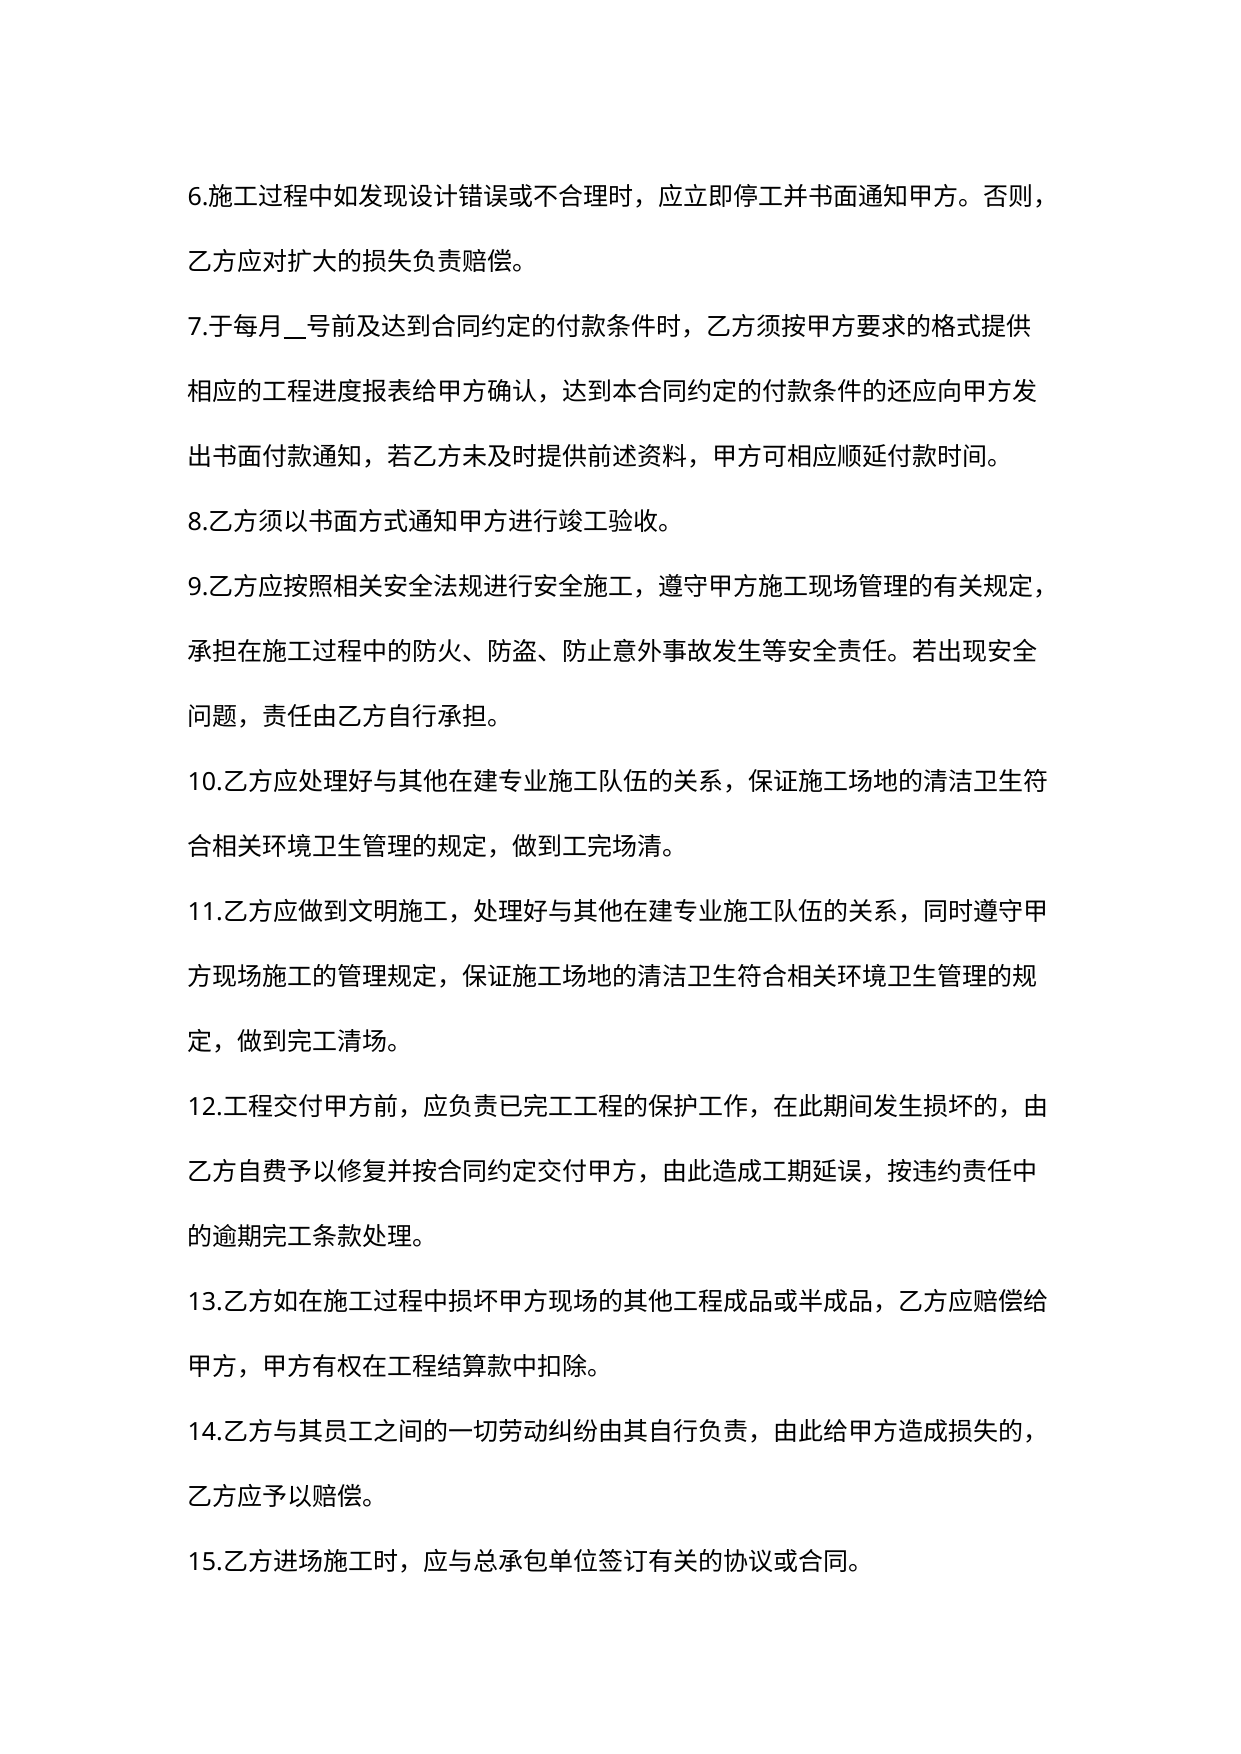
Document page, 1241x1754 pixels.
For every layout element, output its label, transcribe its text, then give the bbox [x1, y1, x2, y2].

text 7.于每月 号前及达到合同约定的付款条件时，乙方须按甲方要求的格式提供相应的工程进度报表给甲方确认，达到本合同约定的付款条件的还应向甲方发出书面付款通知，若乙方未及时提供前述资料，甲方可相应顺延付款时间。 [187, 292, 1053, 487]
text 9.乙方应按照相关安全法规进行安全施工，遵守甲方施工现场管理的有关规定，承担在施工过程中的防火、防盗、防止意外事故发生等安全责任。若出现安全问题，责任由乙方自行承担。 [187, 552, 1053, 747]
text 8.乙方须以书面方式通知甲方进行竣工验收。 [187, 487, 1053, 552]
text 10.乙方应处理好与其他在建专业施工队伍的关系，保证施工场地的清洁卫生符合相关环境卫生管理的规定，做到工完场清。 [187, 747, 1053, 877]
text 12.工程交付甲方前，应负责已完工工程的保护工作，在此期间发生损坏的，由乙方自费予以修复并按合同约定交付甲方，由此造成工期延误，按违约责任中的逾期完工条款处理。 [187, 1072, 1053, 1267]
text 11.乙方应做到文明施工，处理好与其他在建专业施工队伍的关系，同时遵守甲方现场施工的管理规定，保证施工场地的清洁卫生符合相关环境卫生管理的规定，做到完工清场。 [187, 877, 1053, 1072]
text 6.施工过程中如发现设计错误或不合理时，应立即停工并书面通知甲方。否则，乙方应对扩大的损失负责赔偿。 [187, 162, 1053, 292]
text 14.乙方与其员工之间的一切劳动纠纷由其自行负责，由此给甲方造成损失的，乙方应予以赔偿。 [187, 1397, 1053, 1527]
text 13.乙方如在施工过程中损坏甲方现场的其他工程成品或半成品，乙方应赔偿给甲方，甲方有权在工程结算款中扣除。 [187, 1267, 1053, 1397]
text 15.乙方进场施工时，应与总承包单位签订有关的协议或合同。 [187, 1527, 1053, 1592]
